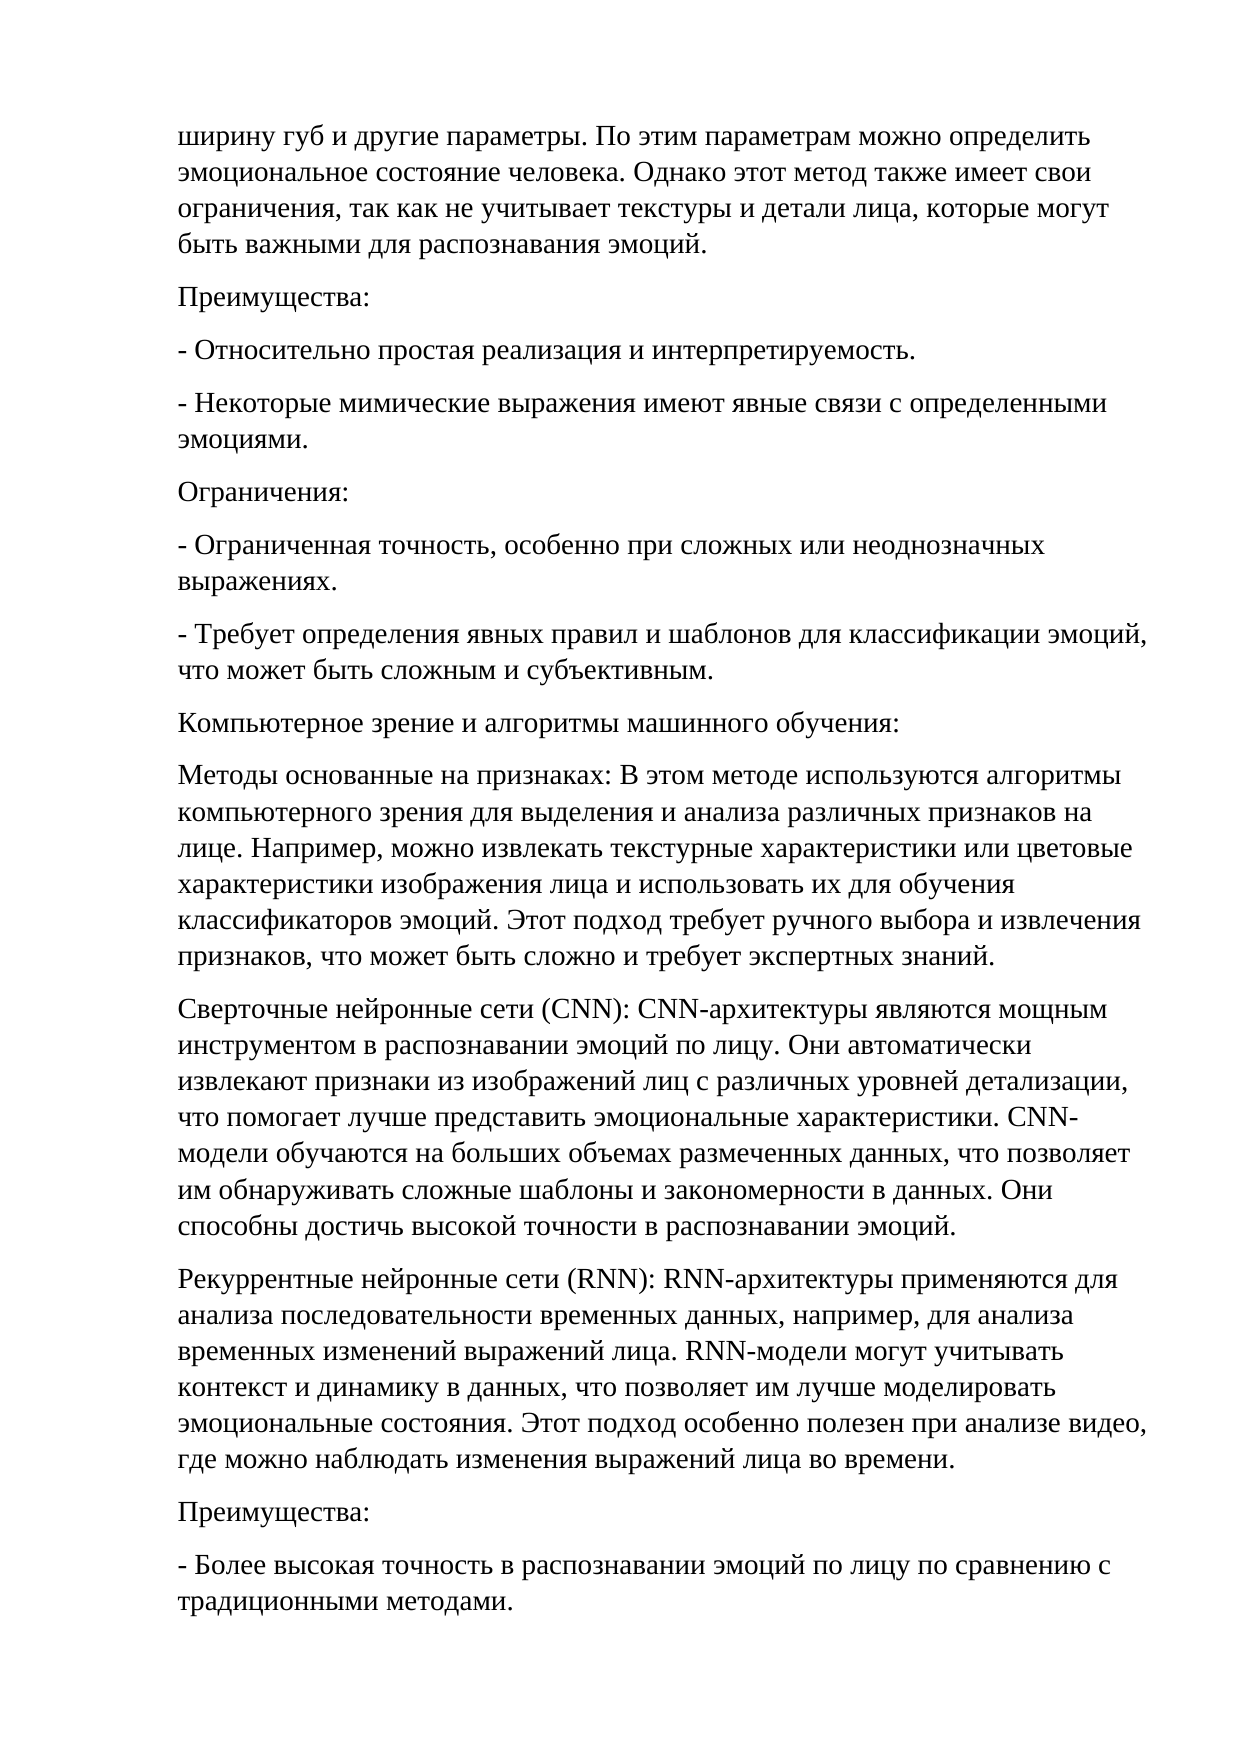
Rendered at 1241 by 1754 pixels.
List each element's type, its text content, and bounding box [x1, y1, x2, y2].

text - Требует определения явных правил и шаблонов для классификации эмоций, что может быть сложным и субъективным. [177, 616, 1152, 685]
text Преимущества: [177, 1494, 1152, 1528]
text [177, 118, 1152, 260]
text Методы основанные на признаках: В этом методе используются алгоритмы компьютерного зрения для выделения и анализа различных признаков на лице. Например, можно извлекать текстурные характеристики или цветовые характеристики изображения лица и использовать их для обучения классификаторов эмоций. Этот подход требует ручного выбора и извлечения признаков, что может быть сложно и требует экспертных знаний. [177, 757, 1152, 972]
text Рекуррентные нейронные сети (RNN): RNN-архитектуры применяются для анализа последовательности временных данных, например, для анализа временных изменений выражений лица. RNN-модели могут учитывать контекст и динамику в данных, что позволяет им лучше моделировать эмоциональные состояния. Этот подход особенно полезен при анализе видео, где можно наблюдать изменения выражений лица во времени. [177, 1261, 1152, 1475]
text - Ограниченная точность, особенно при сложных или неоднозначных выражениях. [177, 527, 1152, 596]
text Ограничения: [177, 474, 1152, 507]
text - Более высокая точность в распознавании эмоций по лицу по сравнению с традиционными методами. [177, 1547, 1152, 1617]
text - Относительно простая реализация и интерпретируемость. [177, 332, 1152, 366]
text Преимущества: [177, 279, 1152, 313]
text Компьютерное зрение и алгоритмы машинного обучения: [177, 705, 1152, 738]
text - Некоторые мимические выражения имеют явные связи с определенными эмоциями. [177, 385, 1152, 455]
text Сверточные нейронные сети (CNN): CNN-архитектуры являются мощным инструментом в распознавании эмоций по лицу. Они автоматически извлекают признаки из изображений лиц с различных уровней детализации, что помогает лучше представить эмоциональные характеристики. CNN-модели обучаются на больших объемах размеченных данных, что позволяет им обнаруживать сложные шаблоны и закономерности в данных. Они способны достичь высокой точности в распознавании эмоций. [177, 991, 1152, 1241]
